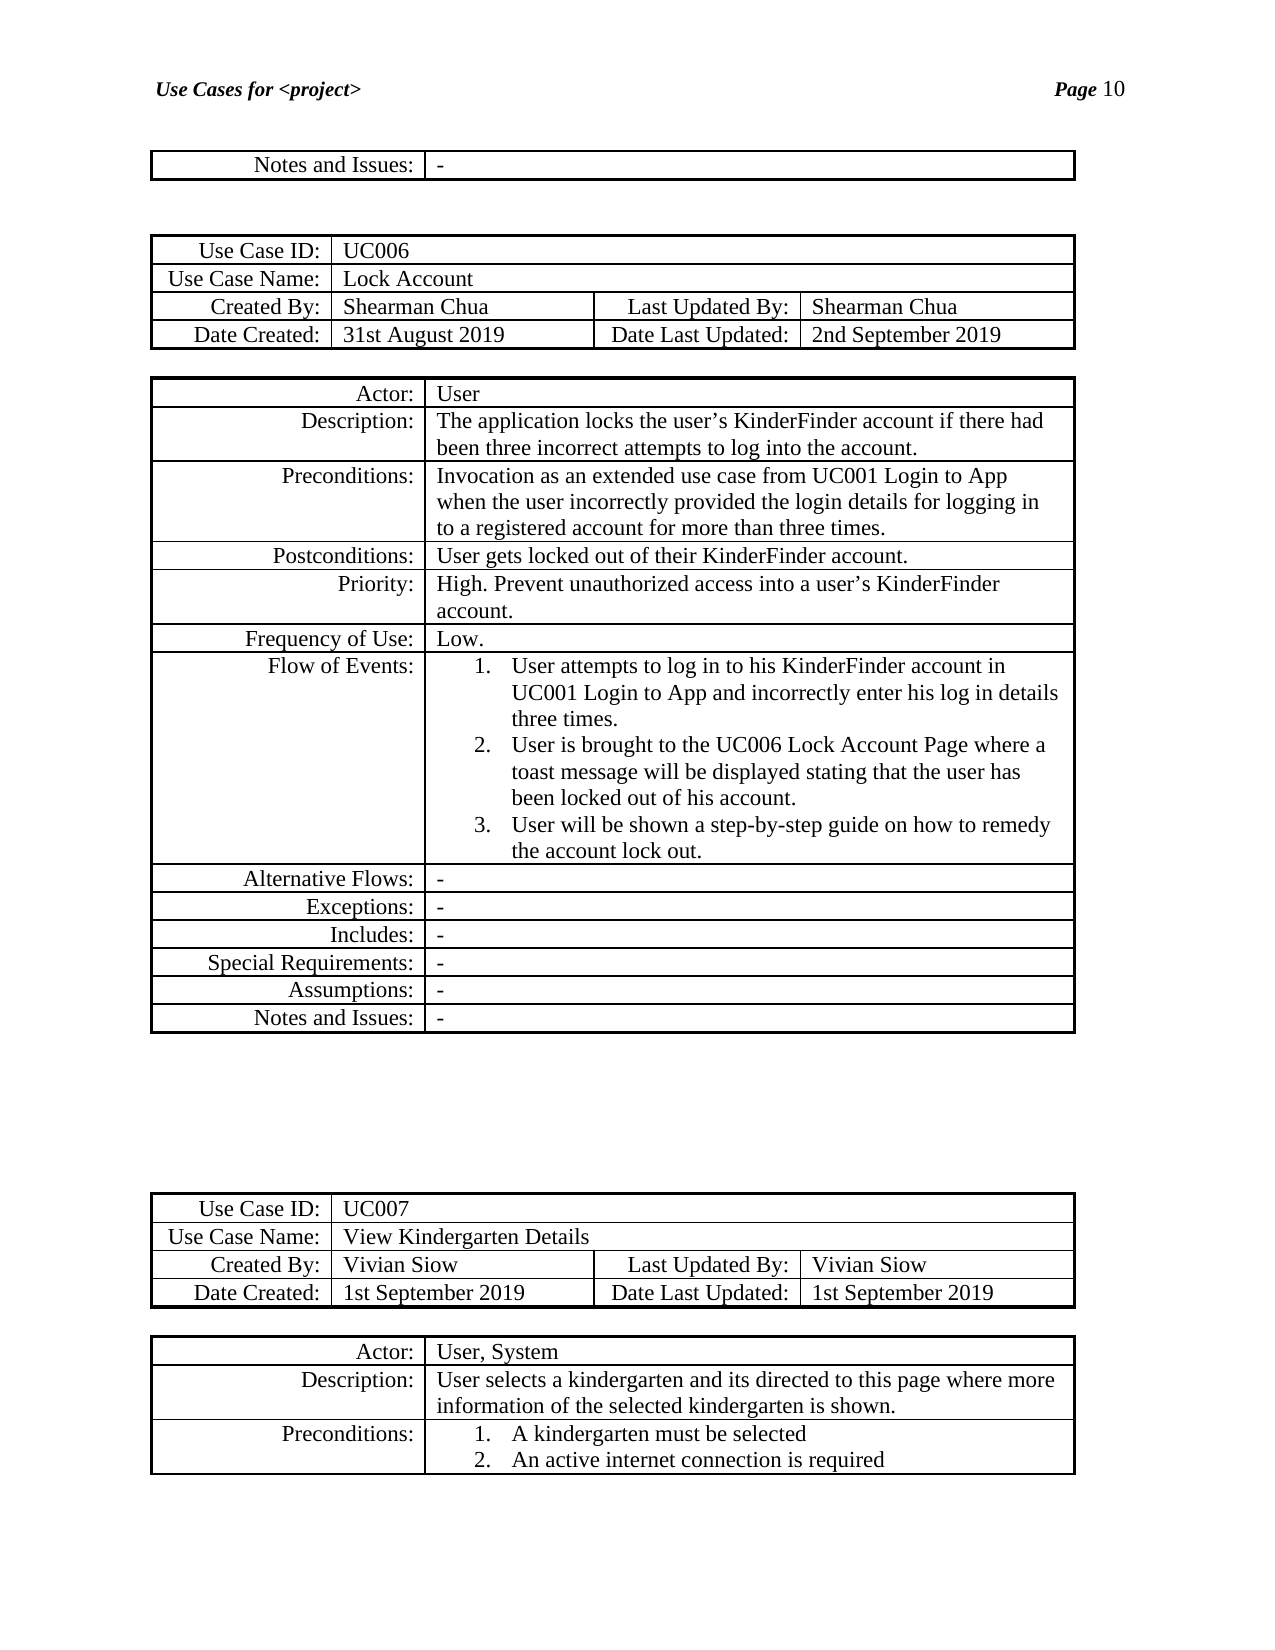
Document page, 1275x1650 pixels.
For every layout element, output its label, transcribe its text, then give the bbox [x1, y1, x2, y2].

table_cell Shearman Chua [332, 293, 593, 319]
table_cell Includes: [153, 921, 424, 947]
table_cell User gets locked out of their KinderFinder account. [426, 542, 1073, 569]
table_cell View Kindergarten Details [332, 1223, 1073, 1249]
table_header User [426, 380, 1073, 406]
table_cell Vivian Siow [332, 1251, 593, 1277]
table_cell - [426, 1005, 1073, 1031]
table_cell 1st September 2019 [332, 1279, 593, 1305]
table_cell Preconditions: [153, 462, 424, 541]
table_cell User attempts to log in to his KinderFinder account in UC001 Login to App and incorrectly enter his log in details three times. User is brought to the UC006 Lock Account Page where a toast message will be displayed stating that the user has been locked out of his account. User will be shown a step-by-step guide on how to remedy the account lock out. [426, 653, 1073, 863]
table_cell Assumptions: [153, 977, 424, 1003]
table_cell Exceptions: [153, 893, 424, 919]
table_cell 1st September 2019 [801, 1279, 1073, 1305]
table_cell User selects a kindergarten and its directed to this page where more information of the selected kindergarten is shown. [426, 1366, 1073, 1418]
table_cell - [426, 921, 1073, 947]
table_cell Created By: [153, 293, 331, 319]
table_cell Date Created: [153, 1279, 331, 1305]
table_cell Date Last Updated: [595, 321, 800, 347]
table_cell Postconditions: [153, 542, 424, 569]
table_cell Use Case Name: [153, 265, 331, 291]
table_cell - [426, 893, 1073, 919]
table_cell Date Created: [153, 321, 331, 347]
table_header UC006 [332, 237, 1073, 263]
table_cell Description: [153, 408, 424, 460]
table_cell Frequency of Use: [153, 625, 424, 651]
table_cell 31st August 2019 [332, 321, 593, 347]
table_cell Use Case Name: [153, 1223, 331, 1249]
table_cell Priority: [153, 570, 424, 623]
table_cell Alternative Flows: [153, 865, 424, 891]
table_cell - [426, 949, 1073, 975]
table_cell Description: [153, 1366, 424, 1418]
table_cell Notes and Issues: [153, 152, 424, 178]
table_header User, System [426, 1338, 1073, 1364]
table_cell Date Last Updated: [595, 1279, 800, 1305]
table_cell Low. [426, 625, 1073, 651]
table_cell - [426, 152, 1073, 178]
table_header Use Case ID: [153, 1195, 331, 1222]
table_cell Shearman Chua [801, 293, 1073, 319]
table_cell Special Requirements: [153, 949, 424, 975]
table_cell Flow of Events: [153, 653, 424, 863]
table_cell Created By: [153, 1251, 331, 1277]
table_header Actor: [153, 380, 424, 406]
table_cell Last Updated By: [595, 293, 800, 319]
table_cell - [426, 977, 1073, 1003]
table_cell The application locks the user’s KinderFinder account if there had been three incorrect attempts to log into the account. [426, 408, 1073, 460]
table_cell Last Updated By: [595, 1251, 800, 1277]
table_header Actor: [153, 1338, 424, 1364]
table_header UC007 [332, 1195, 1073, 1222]
table_cell 2nd September 2019 [801, 321, 1073, 347]
table_header Use Case ID: [153, 237, 331, 263]
table_cell High. Prevent unauthorized access into a user’s KinderFinder account. [426, 570, 1073, 623]
table_cell Lock Account [332, 265, 1073, 291]
table_cell Notes and Issues: [153, 1005, 424, 1031]
table_cell Preconditions: [153, 1420, 424, 1473]
table_cell Invocation as an extended use case from UC001 Login to App when the user incorrectly provided the login details for logging in to a registered account for more than three times. [426, 462, 1073, 541]
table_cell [426, 1420, 1073, 1473]
table_cell - [426, 865, 1073, 891]
table_cell Vivian Siow [801, 1251, 1073, 1277]
